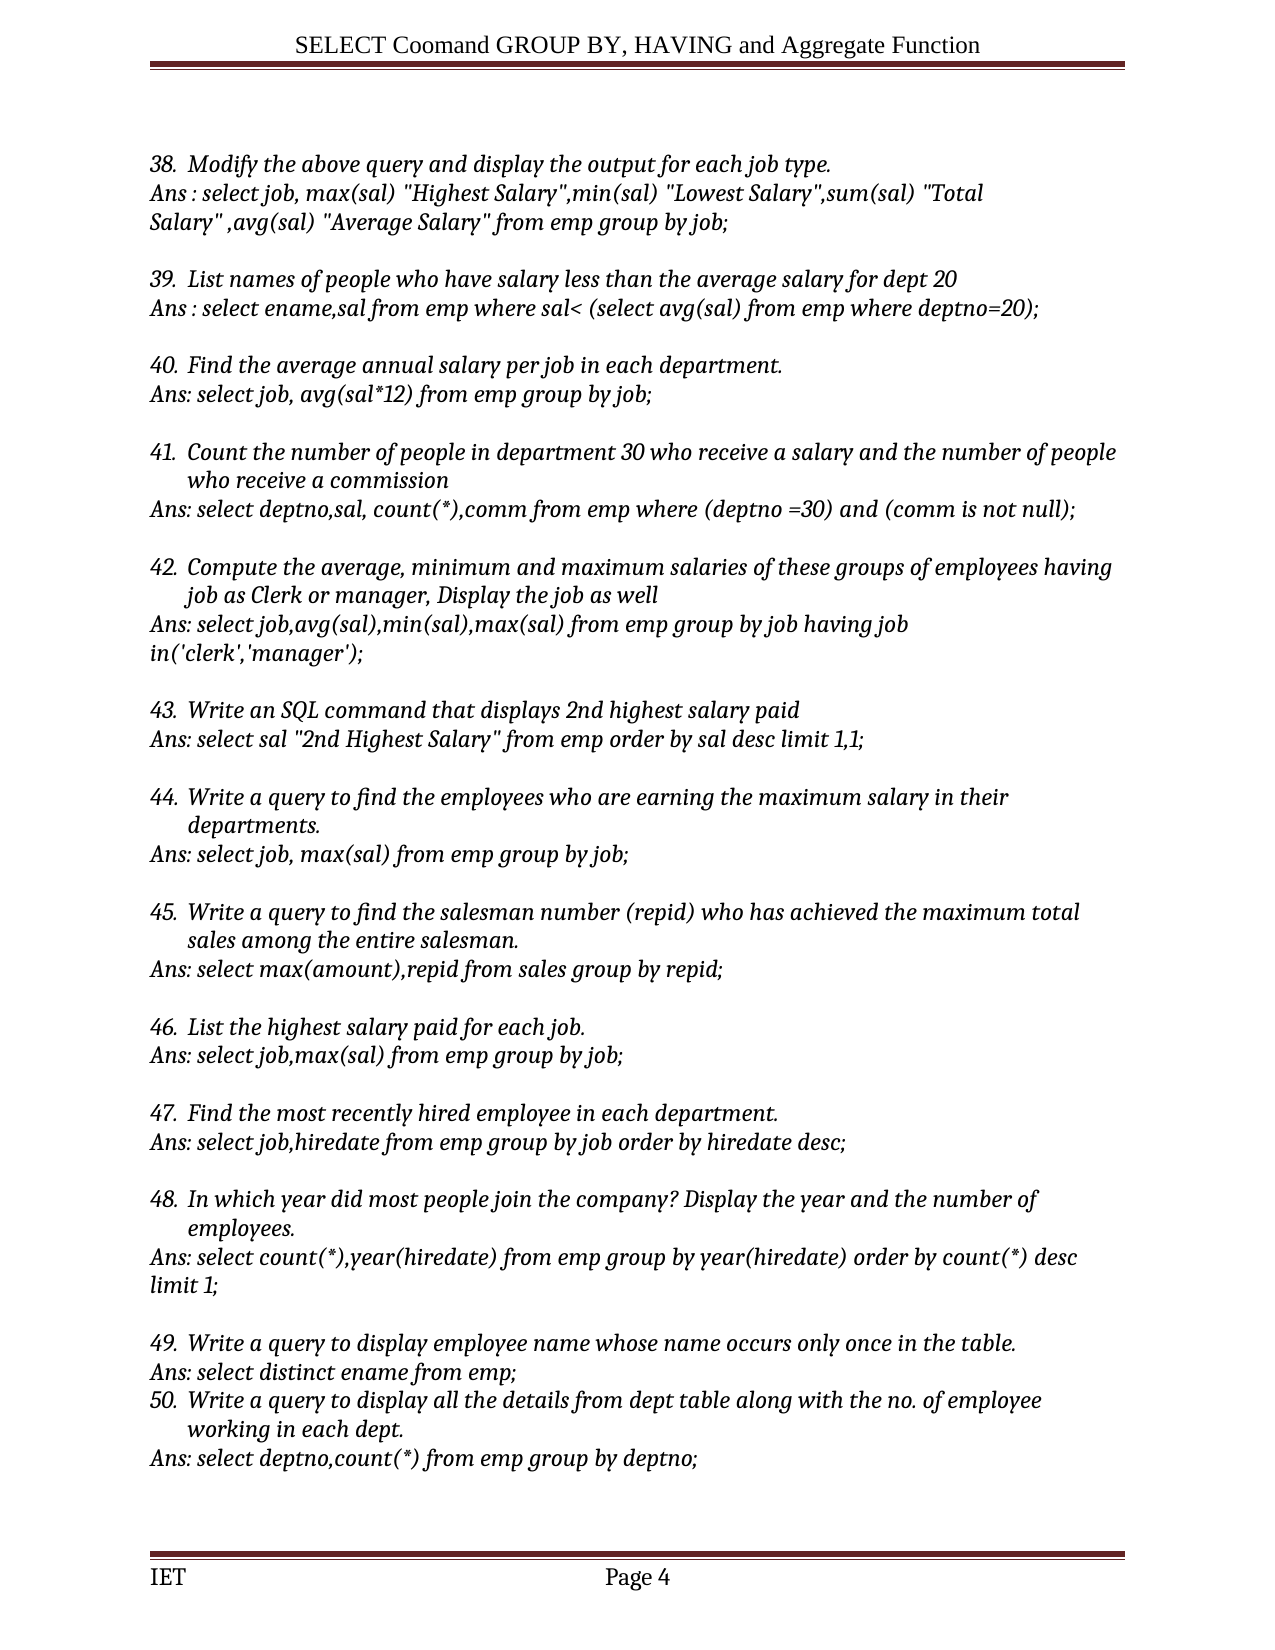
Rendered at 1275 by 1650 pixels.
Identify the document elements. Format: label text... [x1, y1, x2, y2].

list In which year did most people join the company? Display the year and the number of employees. [150, 1185, 1125, 1242]
list Write an SQL command that displays 2nd highest salary paid [150, 696, 1125, 725]
list Find the average annual salary per job in each department. [150, 351, 1125, 380]
text Ans : select ename,sal from emp where sal< (select avg(sal) from emp where deptno=20); [150, 294, 1125, 322]
list Write a query to find the salesman number (repid) who has achieved the maximum total sales among the entire salesman. [150, 897, 1125, 955]
list Modify the above query and display the output for each job type. [150, 150, 1125, 179]
text Ans: select max(amount),repid from sales group by repid; [150, 955, 1125, 984]
list Find the most recently hired employee in each department. [150, 1099, 1125, 1127]
list Count the number of people in department 30 who receive a salary and the number of people who receive a commission [150, 437, 1125, 495]
text Ans: select job,avg(sal),min(sal),max(sal) from emp group by job having job in('clerk','manager'); [150, 610, 1125, 667]
list List the highest salary paid for each job. [150, 1012, 1125, 1041]
text Ans: select job, max(sal) from emp group by job; [150, 840, 1125, 869]
text Ans: select deptno,count(*) from emp group by deptno; [150, 1444, 1125, 1472]
list List names of people who have salary less than the average salary for dept 20 [150, 265, 1125, 294]
text Ans: select sal "2nd Highest Salary" from emp order by sal desc limit 1,1; [150, 725, 1125, 754]
text Ans: select job, avg(sal*12) from emp group by job; [150, 380, 1125, 409]
list Write a query to display all the details from dept table along with the no. of employee working in each dept. [150, 1386, 1125, 1444]
list Write a query to display employee name whose name occurs only once in the table. [150, 1329, 1125, 1357]
text Ans: select job,max(sal) from emp group by job; [150, 1041, 1125, 1070]
list Compute the average, minimum and maximum salaries of these groups of employees having job as Clerk or manager, Display the job as well [150, 552, 1125, 610]
list Write a query to find the employees who are earning the maximum salary in their departments. [150, 782, 1125, 840]
text Ans: select deptno,sal, count(*),comm from emp where (deptno =30) and (comm is not null); [150, 495, 1125, 524]
text Ans : select job, max(sal) "Highest Salary",min(sal) "Lowest Salary",sum(sal) "Total Salary" ,avg(sal) "Average Salary" from emp group by job; [150, 179, 1125, 236]
text Ans: select count(*),year(hiredate) from emp group by year(hiredate) order by count(*) desc limit 1; [150, 1242, 1125, 1300]
text Ans: select distinct ename from emp; [150, 1357, 1125, 1386]
text Ans: select job,hiredate from emp group by job order by hiredate desc; [150, 1127, 1125, 1156]
